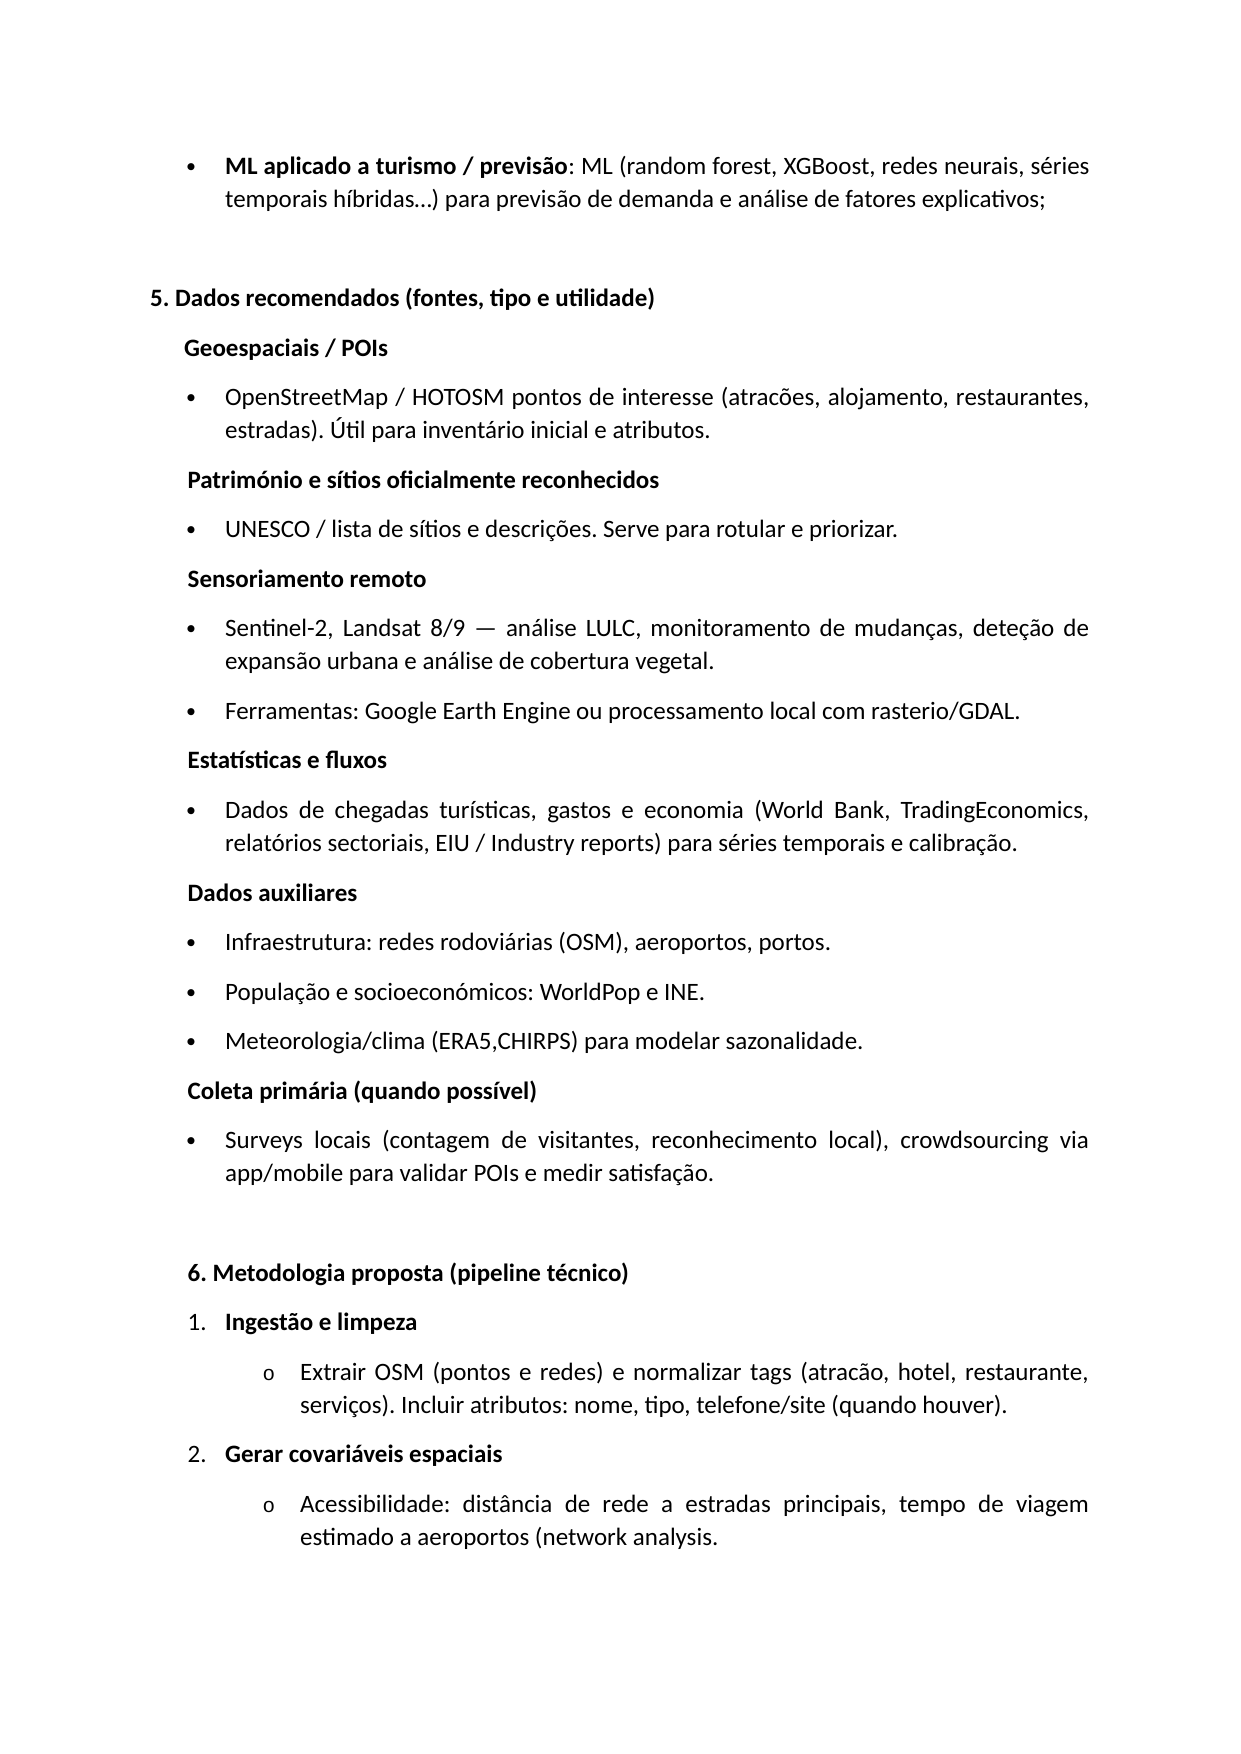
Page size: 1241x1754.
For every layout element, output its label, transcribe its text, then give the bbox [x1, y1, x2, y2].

list Meteorologia/clima (ERA5,CHIRPS) para modelar sazonalidade. [187, 1025, 1090, 1056]
list Gerar covariáveis espaciais [187, 1438, 1090, 1469]
text Coleta primária (quando possível) [187, 1075, 1090, 1106]
list OpenStreetMap / HOTOSM pontos de interesse (atracões, alojamento, restaurantes, estradas). Útil para inventário inicial e atributos. [187, 381, 1090, 445]
text Património e sítios oficialmente reconhecidos [187, 464, 1090, 494]
list UNESCO / lista de sítios e descrições. Serve para rotular e priorizar. [187, 513, 1090, 544]
text Dados auxiliares [187, 877, 1090, 907]
list População e socioeconómicos: WorldPop e INE. [187, 976, 1090, 1006]
list ML aplicado a turismo / previsão: ML (random forest, XGBoost, redes neurais, séries temporais híbridas…) para previsão de demanda e análise de fatores explicativos; [187, 150, 1090, 213]
list Extrair OSM (pontos e redes) e normalizar tags (atracão, hotel, restaurante, serviços). Incluir atributos: nome, tipo, telefone/site (quando houver). [262, 1356, 1090, 1419]
list Dados de chegadas turísticas, gastos e economia (World Bank, TradingEconomics, relatórios sectoriais, EIU / Industry reports) para séries temporais e calibração. [187, 794, 1090, 858]
text 6. Metodologia proposta (pipeline técnico) [187, 1257, 1090, 1287]
text Geoespaciais / POIs [150, 332, 1090, 362]
text Estatísticas e fluxos [187, 744, 1090, 775]
text 5. Dados recomendados (fontes, tipo e utilidade) [150, 282, 1090, 313]
list Sentinel-2, Landsat 8/9 — análise LULC, monitoramento de mudanças, deteção de expansão urbana e análise de cobertura vegetal. [187, 612, 1090, 676]
list Ferramentas: Google Earth Engine ou processamento local com rasterio/GDAL. [187, 695, 1090, 726]
text Sensoriamento remoto [187, 563, 1090, 593]
list Acessibilidade: distância de rede a estradas principais, tempo de viagem estimado a aeroportos (network analysis. [262, 1488, 1090, 1551]
list Surveys locais (contagem de visitantes, reconhecimento local), crowdsourcing via app/mobile para validar POIs e medir satisfação. [187, 1124, 1090, 1188]
list Ingestão e limpeza [187, 1306, 1090, 1337]
list Infraestrutura: redes rodoviárias (OSM), aeroportos, portos. [187, 926, 1090, 957]
